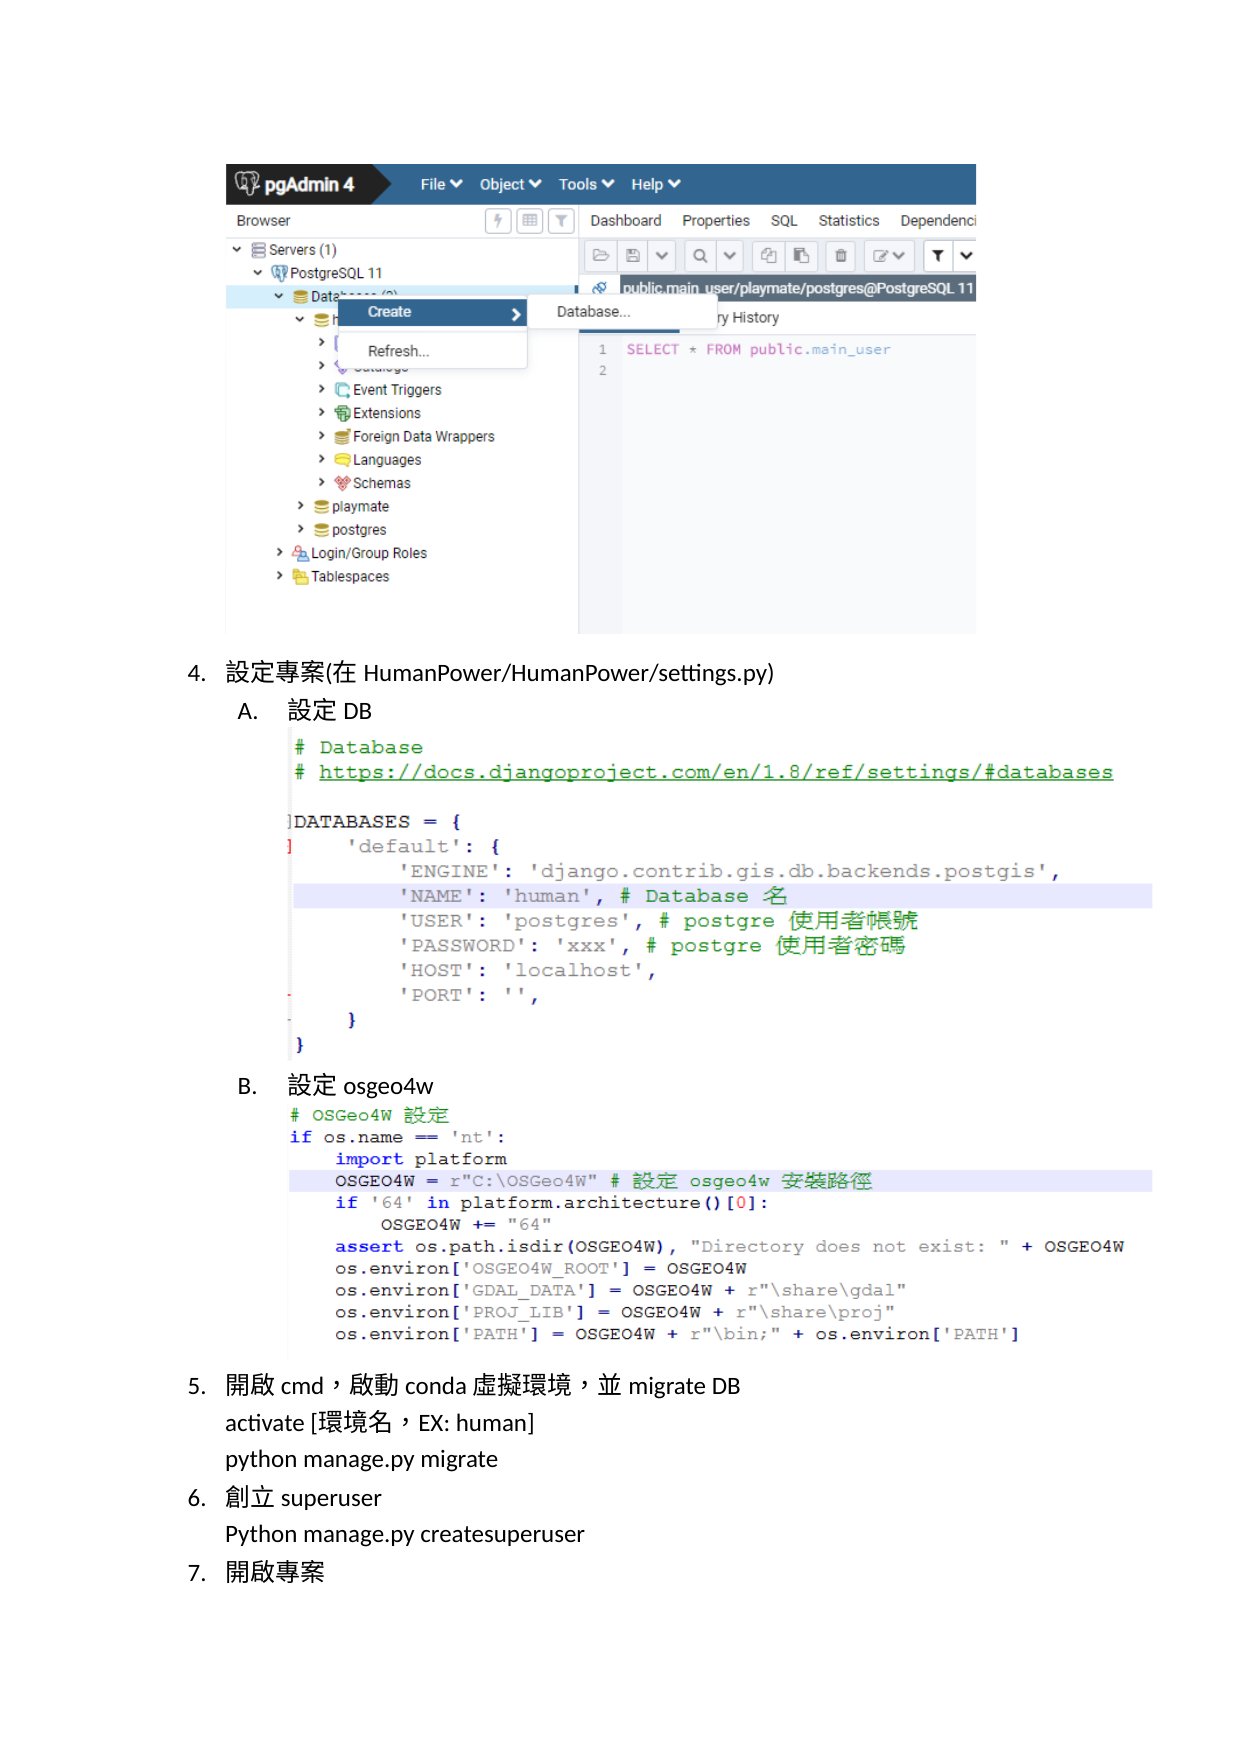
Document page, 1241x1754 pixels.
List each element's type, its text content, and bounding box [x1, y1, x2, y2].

list activate [環境名，EX: human] [225, 1402, 1053, 1439]
picture [225, 164, 977, 634]
picture [287, 1102, 1153, 1360]
list 創立 superuser [187, 1477, 1053, 1514]
list python manage.py migrate [225, 1439, 1053, 1477]
list Python manage.py createsuperuser [225, 1514, 1053, 1552]
list 設定專案(在 HumanPower/HumanPower/settings.py) [187, 652, 1053, 689]
list 設定 DB [237, 689, 1053, 727]
picture [287, 727, 1153, 1061]
list 開啟 cmd，啟動 conda 虛擬環境，並 migrate DB [187, 1364, 1053, 1402]
list 開啟專案 [187, 1552, 1053, 1589]
list 設定 osgeo4w [237, 1064, 1053, 1102]
